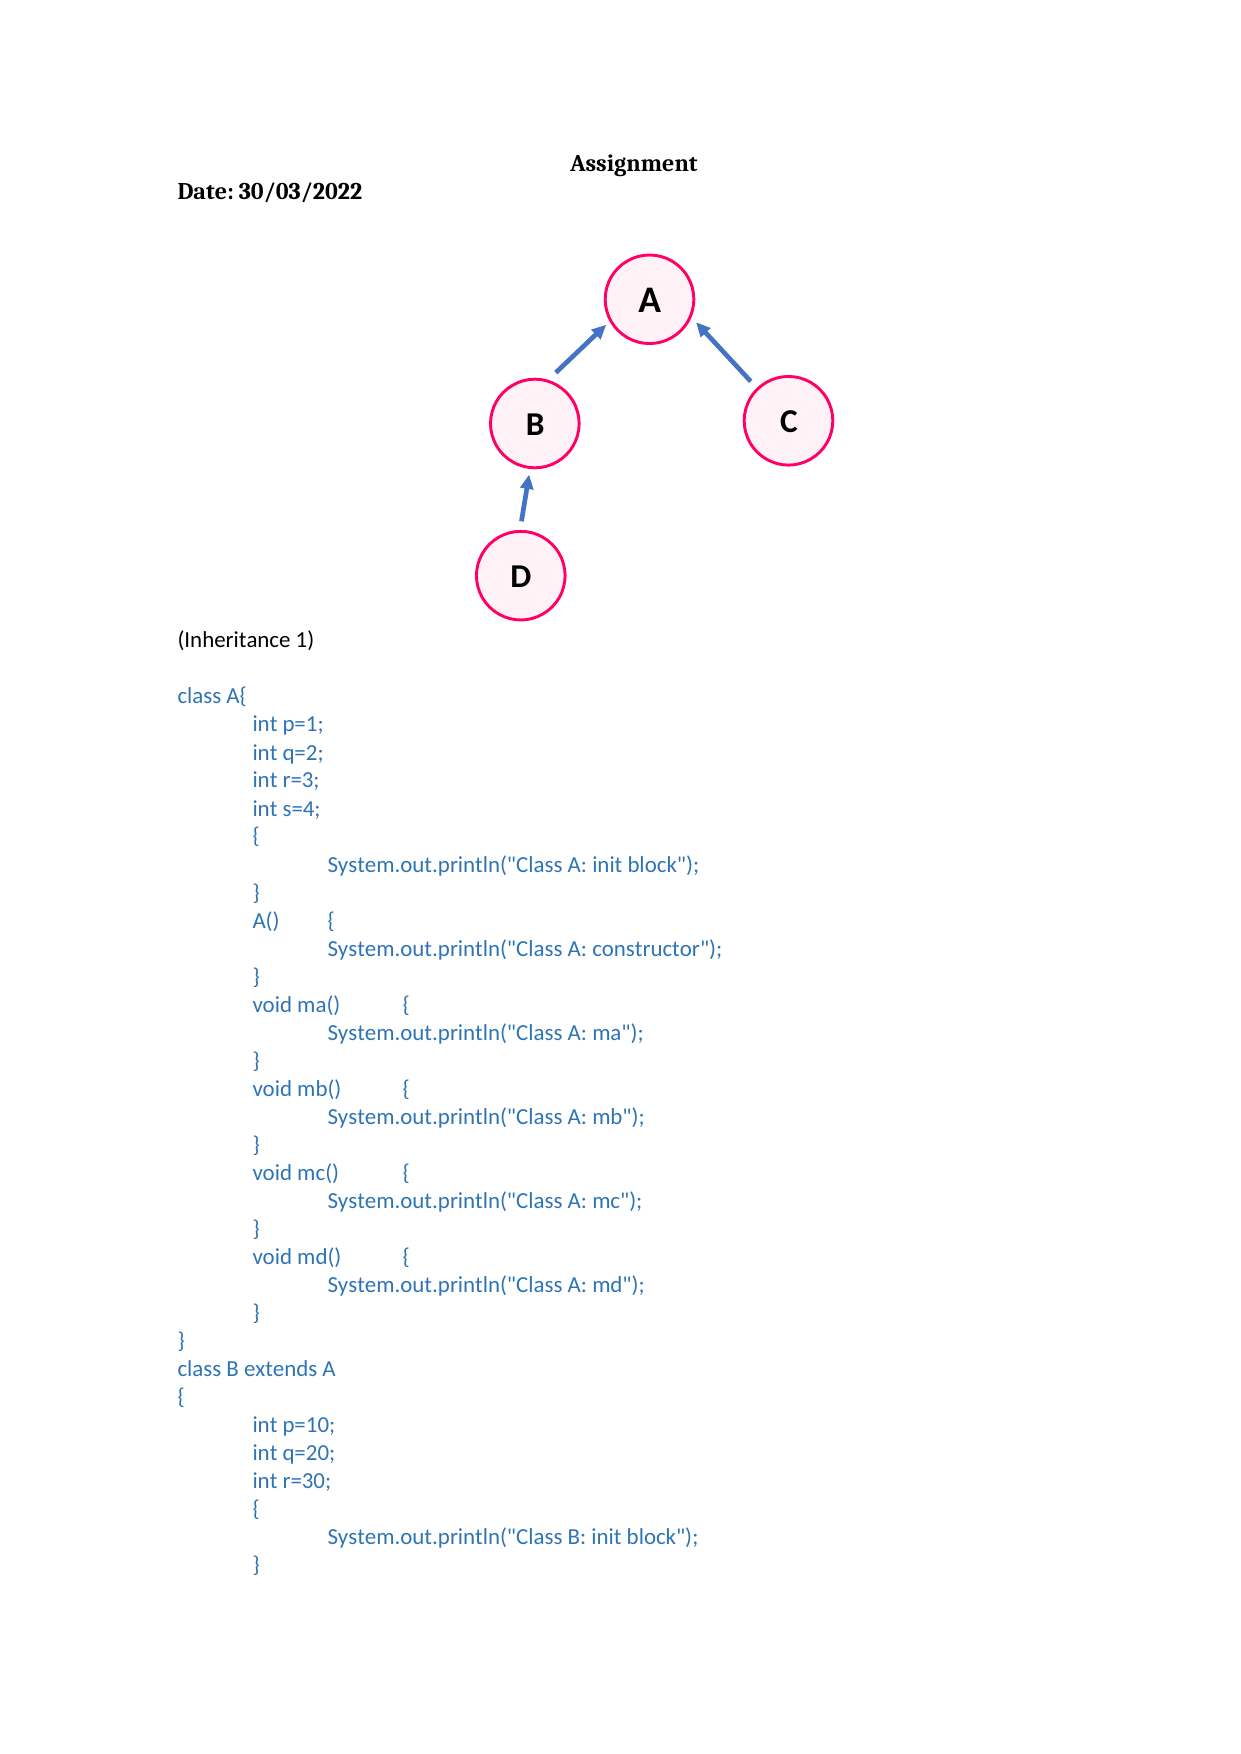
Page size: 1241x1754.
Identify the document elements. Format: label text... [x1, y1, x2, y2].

text System.out.println("Class A: init block"); [177, 850, 1090, 878]
text System.out.println("Class A: md"); [177, 1270, 1090, 1298]
text } [177, 878, 1090, 906]
text A() { [177, 906, 1090, 934]
text int p=10; [177, 1410, 1090, 1438]
text System.out.println("Class B: init block"); [177, 1522, 1090, 1550]
text int q=20; [177, 1438, 1090, 1466]
text (Inheritance 1) [177, 626, 1090, 653]
text System.out.println("Class A: ma"); [177, 1018, 1090, 1046]
text int p=1; [177, 709, 1090, 738]
text { [177, 1494, 1090, 1522]
text { [177, 1382, 1090, 1410]
text class B extends A [177, 1354, 1090, 1382]
text int s=4; [177, 794, 1090, 822]
text System.out.println("Class A: constructor"); [177, 934, 1090, 962]
text int r=30; [177, 1466, 1090, 1494]
text void md() { [177, 1242, 1090, 1270]
text } [177, 1550, 1090, 1578]
text void mc() { [177, 1158, 1090, 1186]
text } [177, 1214, 1090, 1242]
text Date: 30/03/2022 [177, 178, 1090, 205]
text void mb() { [177, 1074, 1090, 1102]
text System.out.println("Class A: mb"); [177, 1102, 1090, 1130]
text class A{ [177, 682, 1090, 709]
text void ma() { [177, 990, 1090, 1018]
text Assignment [177, 150, 1090, 178]
text int r=3; [177, 766, 1090, 794]
text } [177, 1046, 1090, 1074]
text System.out.println("Class A: mc"); [177, 1186, 1090, 1214]
text } [177, 1298, 1090, 1326]
text { [177, 822, 1090, 850]
text } [177, 1326, 1090, 1354]
text } [177, 1130, 1090, 1158]
text int q=2; [177, 738, 1090, 766]
text } [177, 962, 1090, 990]
